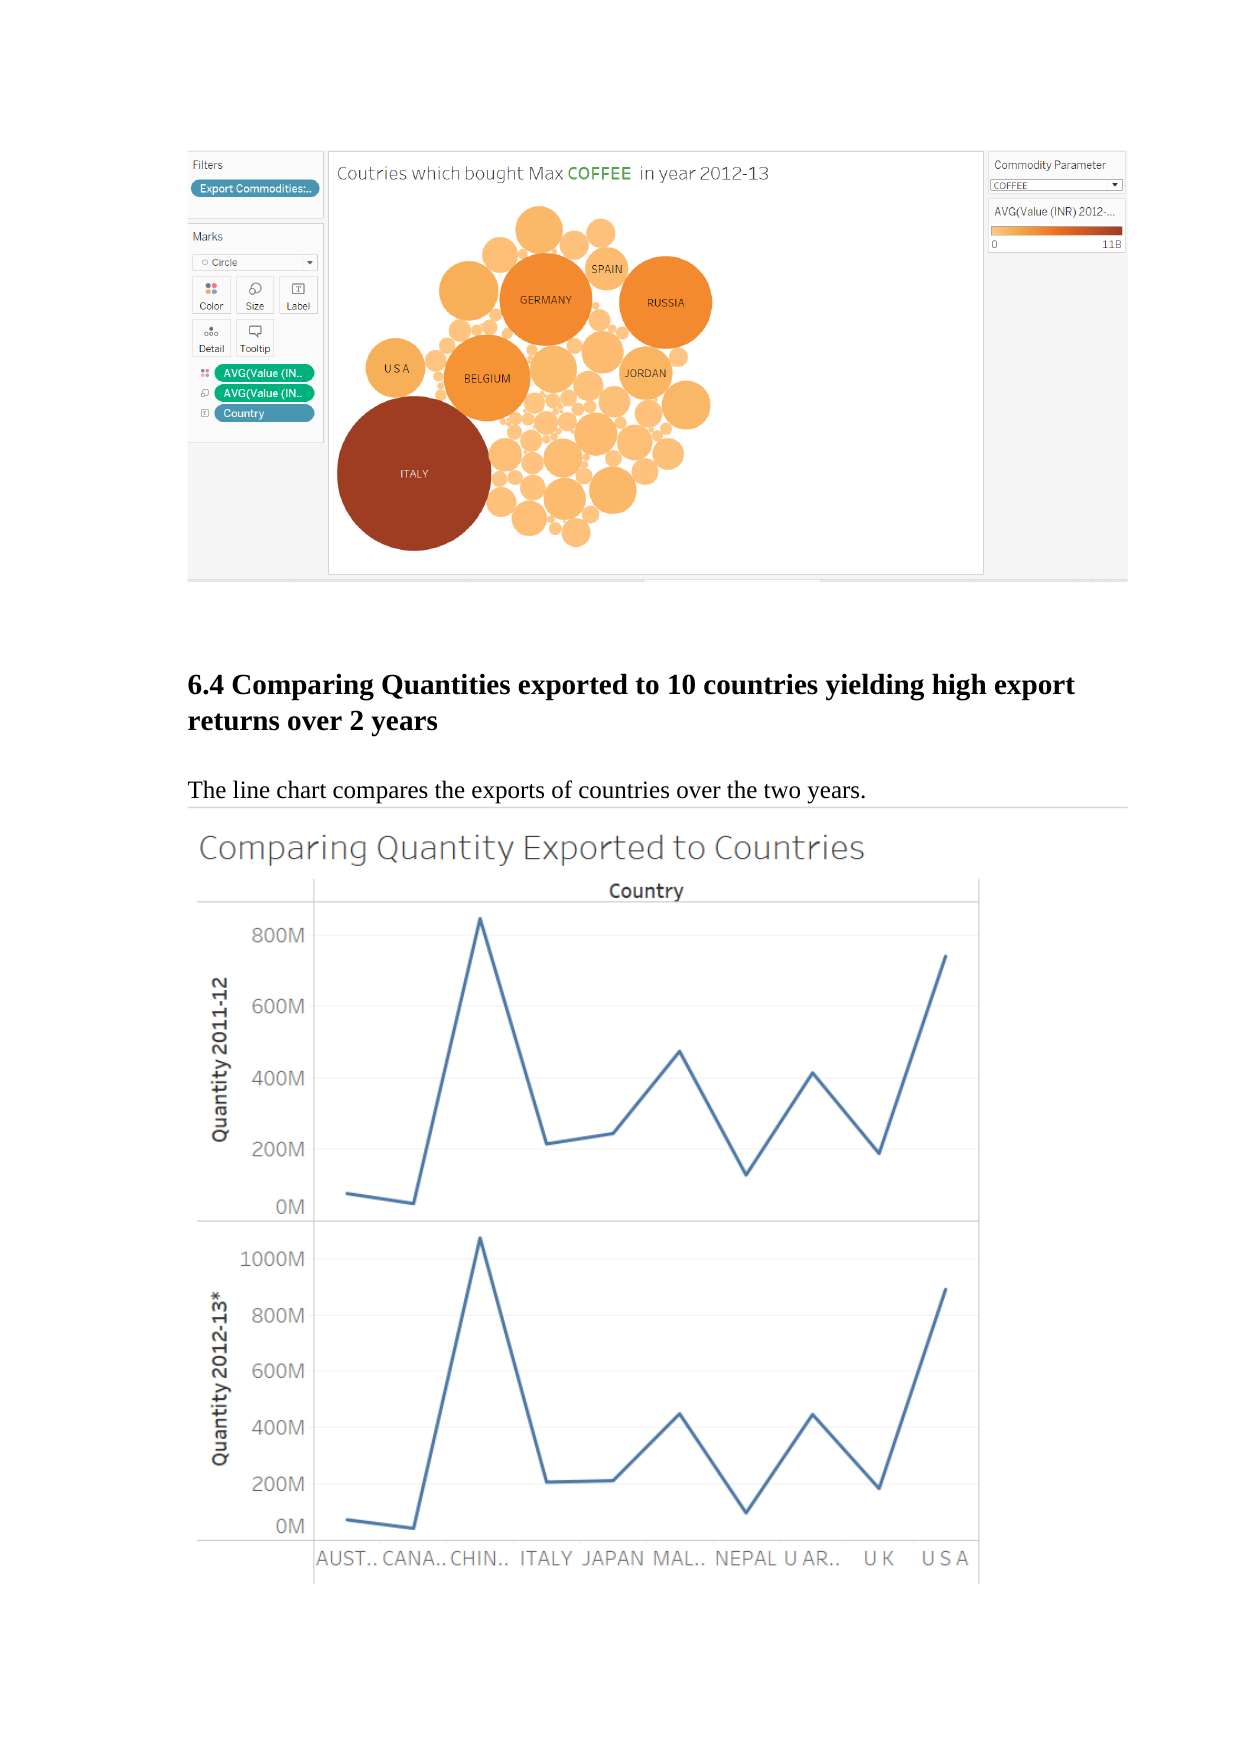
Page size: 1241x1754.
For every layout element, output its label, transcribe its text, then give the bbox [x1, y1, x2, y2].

list The line chart compares the exports of countries over the two years. [187, 775, 1090, 804]
picture [187, 150, 1128, 582]
list 6.4 Comparing Quantities exported to 10 countries yielding high export returns over 2 years [187, 667, 1090, 737]
picture [187, 806, 1128, 1592]
